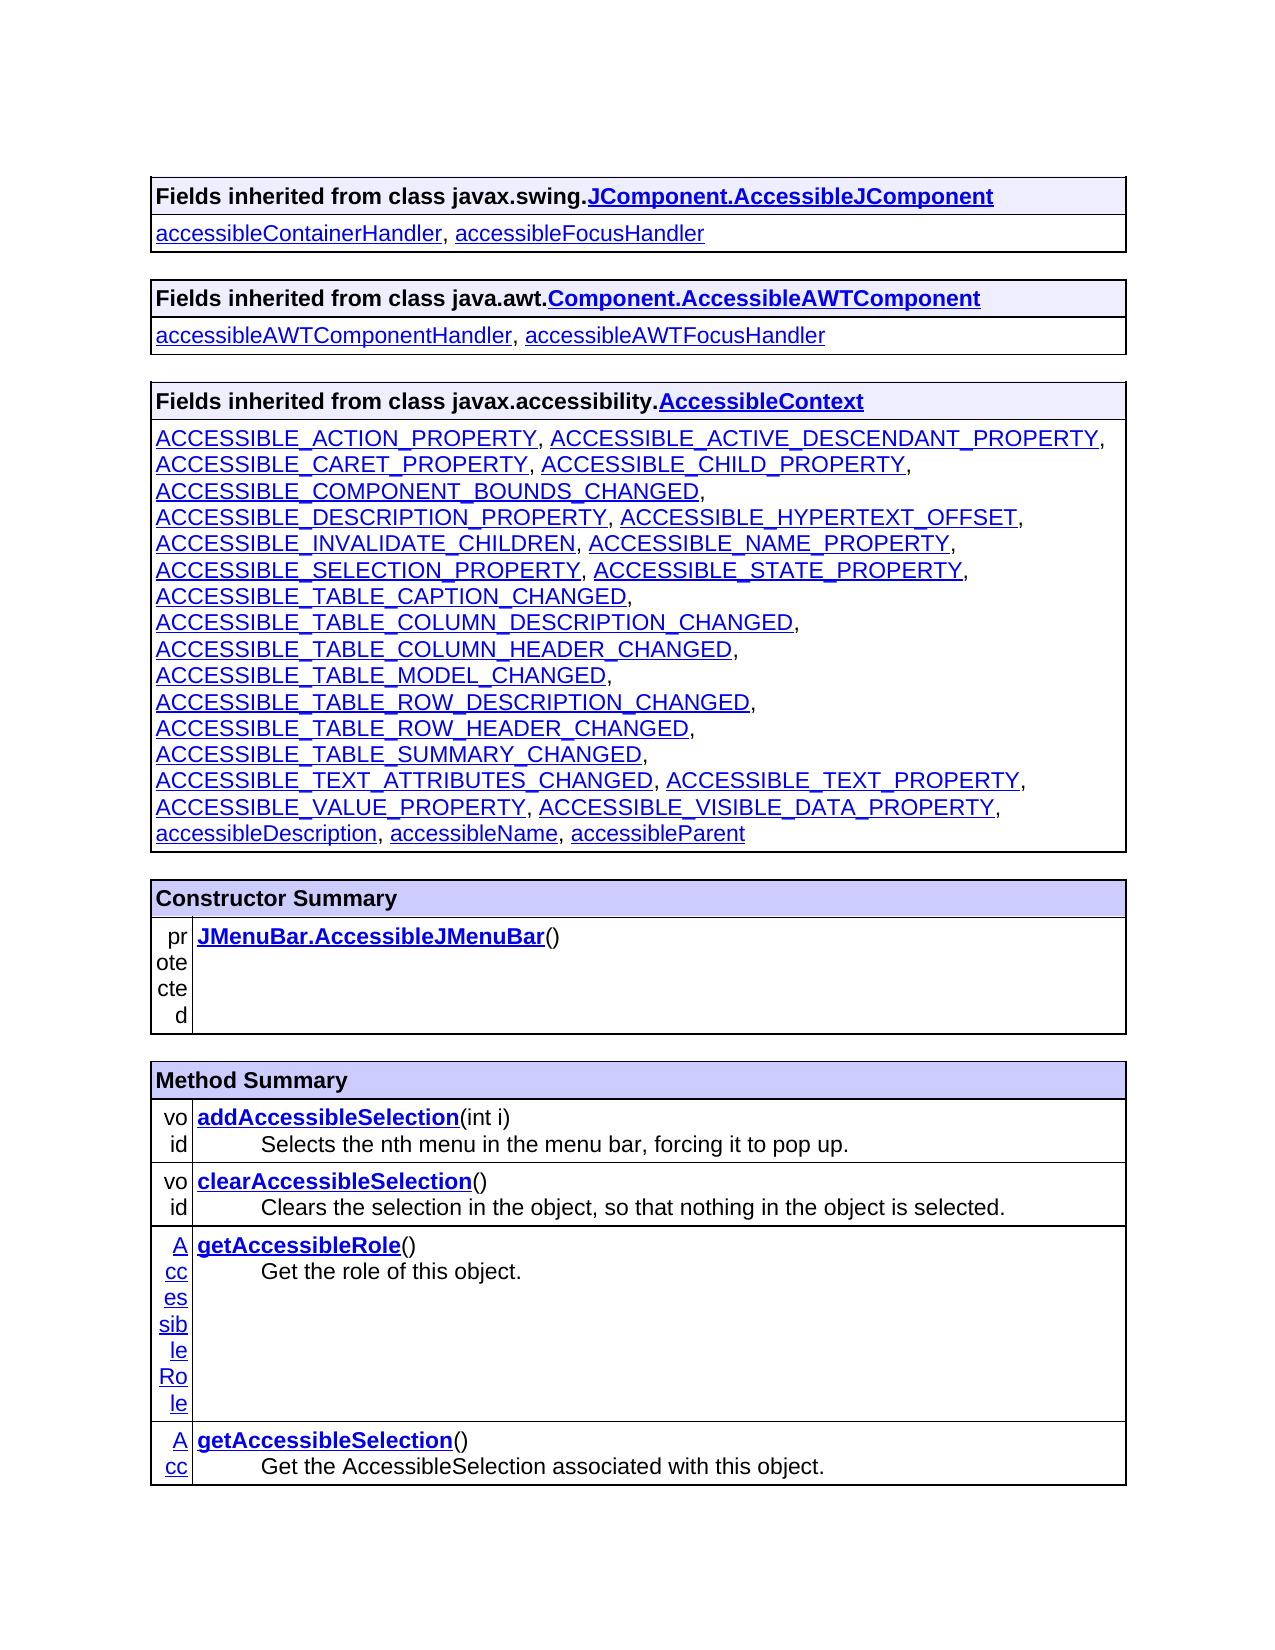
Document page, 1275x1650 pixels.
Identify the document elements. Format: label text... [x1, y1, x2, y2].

table_header Fields inherited from class javax.accessibility.AccessibleContext [152, 383, 1125, 419]
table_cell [193, 1422, 1125, 1484]
table_header Fields inherited from class javax.swing.JComponent.AccessibleJComponent [152, 178, 1125, 214]
table_header Method Summary [152, 1062, 1125, 1098]
table_cell getAccessibleRole() Get the role of this object. [193, 1227, 1125, 1421]
table_cell void [152, 1100, 192, 1162]
table_cell ACCESSIBLE_ACTION_PROPERTY, ACCESSIBLE_ACTIVE_DESCENDANT_PROPERTY, ACCESSIBLE_CARET_PROPERTY, ACCESSIBLE_CHILD_PROPERTY, ACCESSIBLE_COMPONENT_BOUNDS_CHANGED, ACCESSIBLE_DESCRIPTION_PROPERTY, ACCESSIBLE_HYPERTEXT_OFFSET, ACCESSIBLE_INVALIDATE_CHILDREN, ACCESSIBLE_NAME_PROPERTY, ACCESSIBLE_SELECTION_PROPERTY, ACCESSIBLE_STATE_PROPERTY, ACCESSIBLE_TABLE_CAPTION_CHANGED, ACCESSIBLE_TABLE_COLUMN_DESCRIPTION_CHANGED, ACCESSIBLE_TABLE_COLUMN_HEADER_CHANGED, ACCESSIBLE_TABLE_MODEL_CHANGED, ACCESSIBLE_TABLE_ROW_DESCRIPTION_CHANGED, ACCESSIBLE_TABLE_ROW_HEADER_CHANGED, ACCESSIBLE_TABLE_SUMMARY_CHANGED, ACCESSIBLE_TEXT_ATTRIBUTES_CHANGED, ACCESSIBLE_TEXT_PROPERTY, ACCESSIBLE_VALUE_PROPERTY, ACCESSIBLE_VISIBLE_DATA_PROPERTY, accessibleDescription, accessibleName, accessibleParent [152, 420, 1125, 851]
table_cell accessibleAWTComponentHandler, accessibleAWTFocusHandler [152, 318, 1125, 353]
table_cell addAccessibleSelection(int i) Selects the nth menu in the menu bar, forcing it to pop up. [193, 1100, 1125, 1162]
table_header Fields inherited from class java.awt.Component.AccessibleAWTComponent [152, 281, 1125, 316]
table_cell void [152, 1163, 192, 1225]
table_cell clearAccessibleSelection() Clears the selection in the object, so that nothing in the object is selected. [193, 1163, 1125, 1225]
table_cell accessibleContainerHandler, accessibleFocusHandler [152, 215, 1125, 251]
table_header Constructor Summary [152, 881, 1125, 916]
table_cell AccessibleSelection [152, 1422, 192, 1484]
table_cell JMenuBar.AccessibleJMenuBar() [193, 918, 1125, 1033]
table_cell AccessibleRole [152, 1227, 192, 1421]
table_cell protected [152, 918, 192, 1033]
